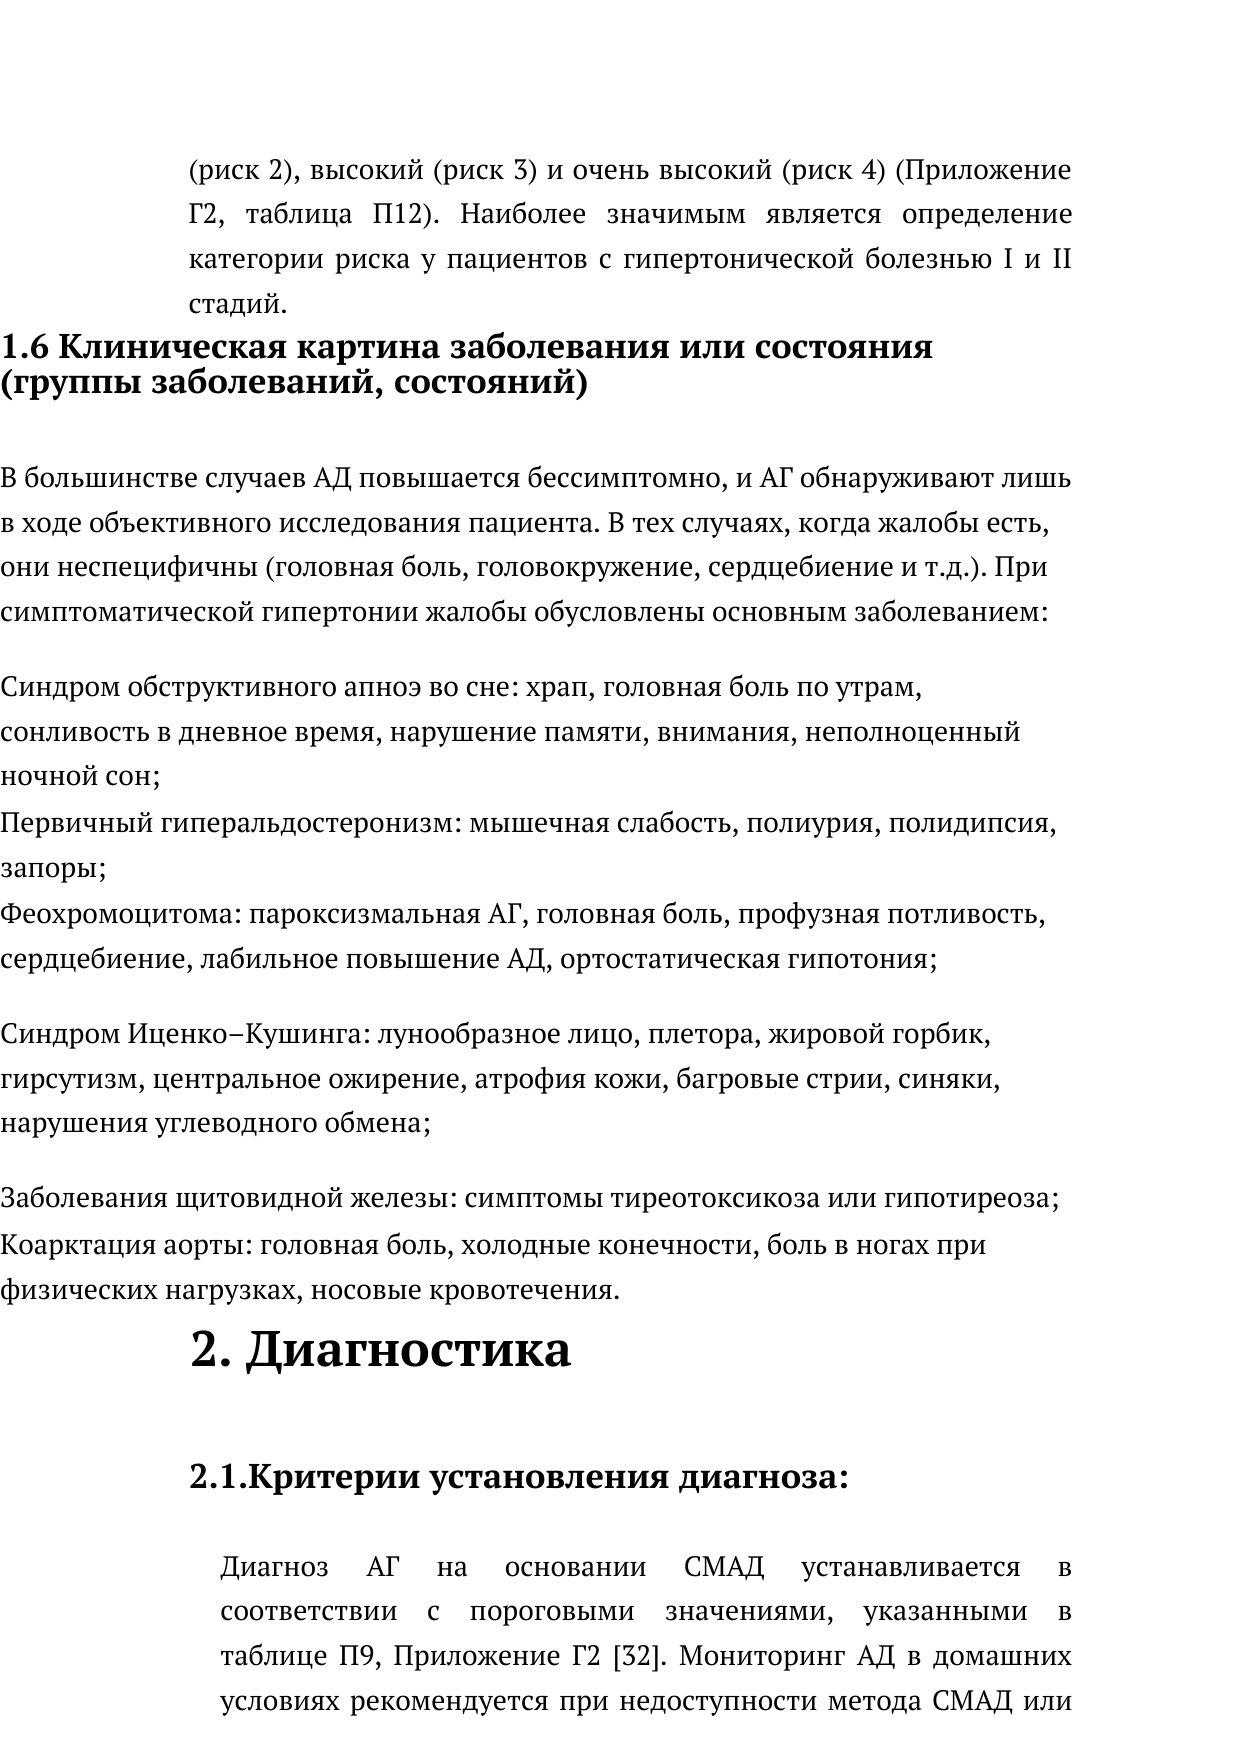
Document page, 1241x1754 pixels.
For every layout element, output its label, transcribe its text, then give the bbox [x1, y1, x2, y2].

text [188, 150, 1073, 321]
text 2. Диагностика [190, 1315, 1077, 1381]
text Синдром Иценко–Кушинга: лунообразное лицо, плетора, жировой горбик, гирсутизм, центральное ожирение, атрофия кожи, багровые стрии, синяки, нарушения углеводного обмена; [0, 1014, 1077, 1141]
text Феохромоцитома: пароксизмальная АГ, головная боль, профузная потливость, сердцебиение, лабильное повышение АД, ортостатическая гипотония; [0, 895, 1077, 977]
text Первичный гиперальдостеронизм: мышечная слабость, полиурия, полидипсия, запоры; [0, 803, 1077, 885]
text 2.1.Критерии установления диагноза: [189, 1452, 1077, 1498]
text Коарктация аорты: головная боль, холодные конечности, боль в ногах при физических нагрузках, носовые кровотечения. [0, 1225, 1077, 1307]
text Синдром обструктивного апноэ во сне: храп, головная боль по утрам, сонливость в дневное время, нарушение памяти, внимания, неполноценный ночной сон; [0, 667, 1077, 794]
text Заболевания щитовидной железы: симптомы тиреотоксикоза или гипотиреоза; [0, 1178, 1077, 1216]
text 1.6 Клиническая картина заболевания или состояния (группы заболеваний, состояний) [0, 329, 1077, 403]
text В большинстве случаев АД повышается бессимптомно, и АГ обнаруживают лишь в ходе объективного исследования пациента. В тех случаях, когда жалобы есть, они неспецифичны (головная боль, головокружение, сердцебиение и т.д.). При симптоматической гипертонии жалобы обусловлены основным заболеванием: [0, 458, 1077, 629]
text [220, 1547, 1073, 1718]
